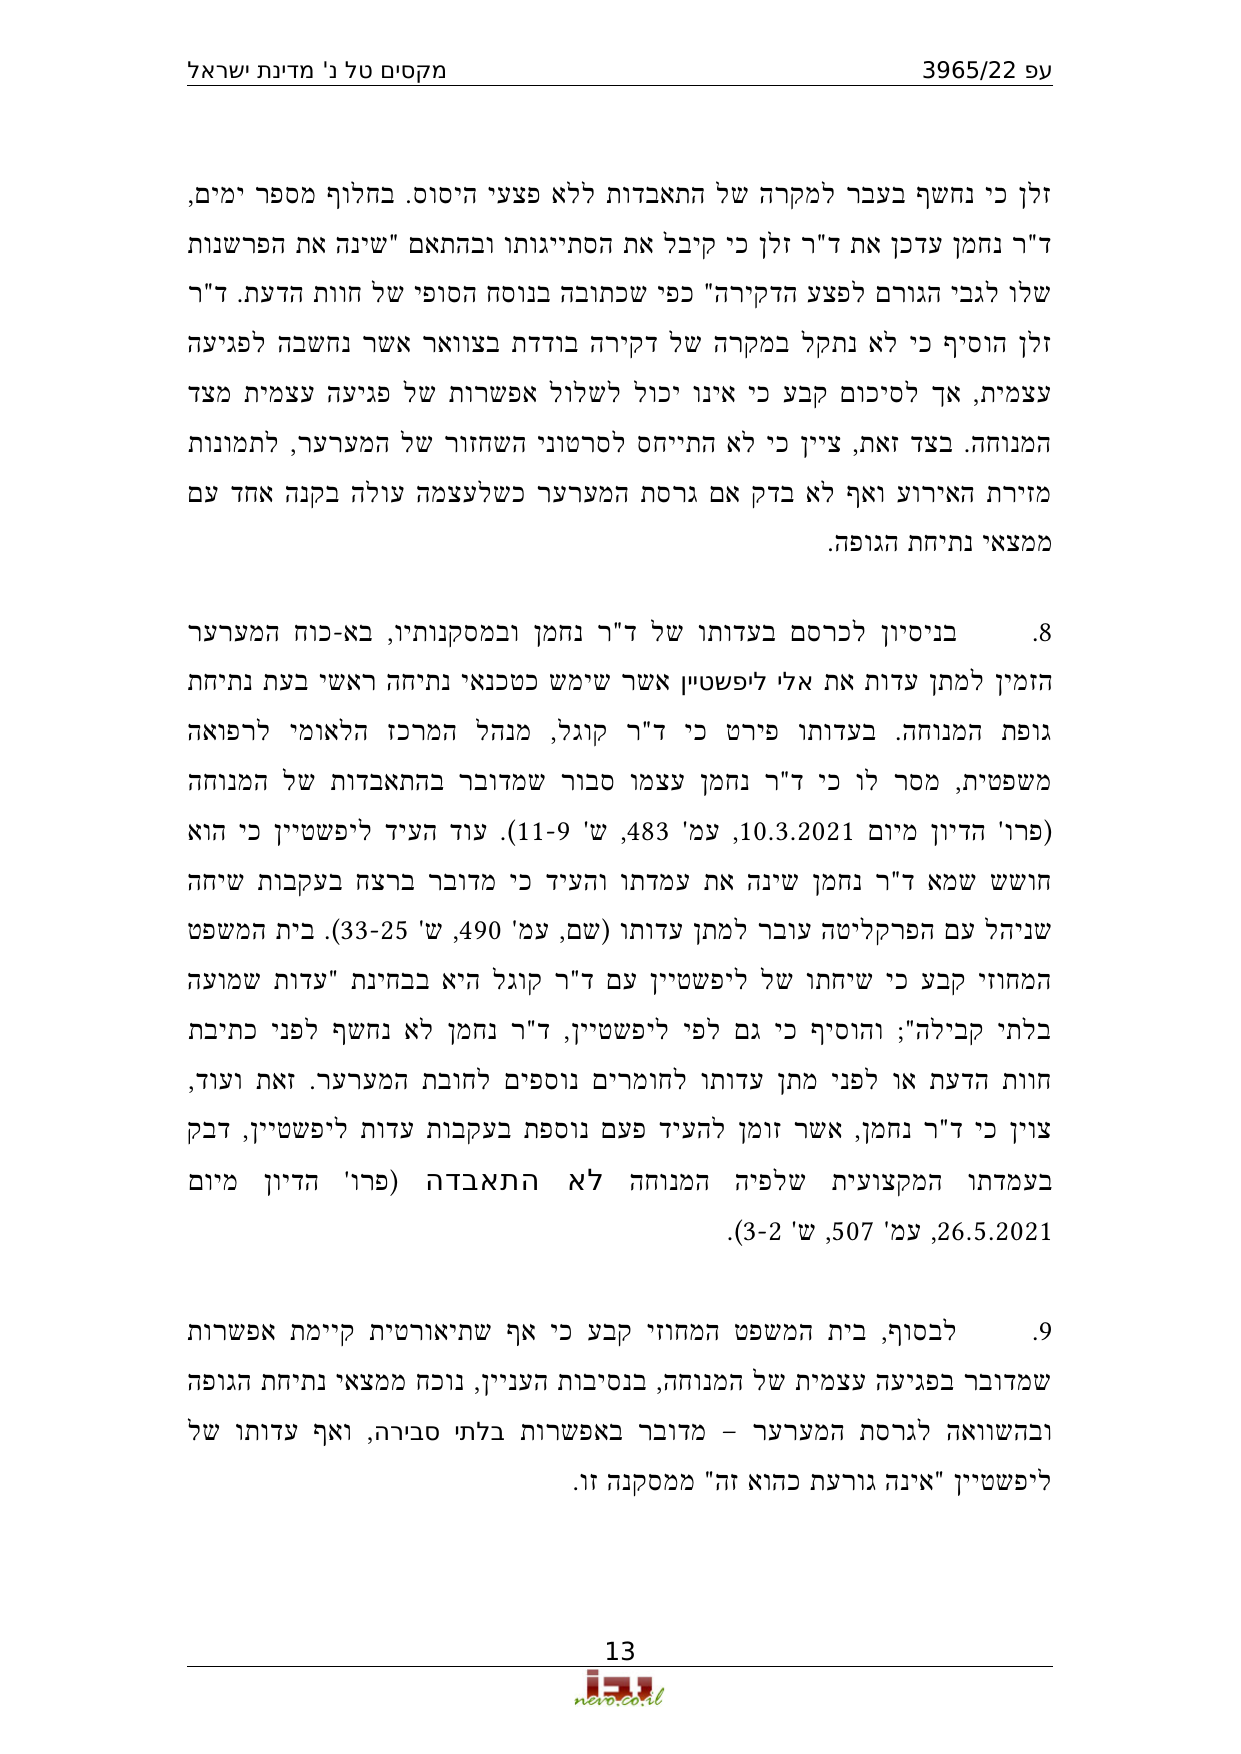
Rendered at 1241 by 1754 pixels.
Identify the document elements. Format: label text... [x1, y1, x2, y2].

list בניסיון לכרסם בעדותו של ד"ר נחמן ובמסקנותיו, בא-כוח המערער הזמין למתן עדות את אלי ליפשטיין אשר שימש כטכנאי נתיחה ראשי בעת נתיחת גופת המנוחה. בעדותו פירט כי ד"ר קוגל, מנהל המרכז הלאומי לרפואה משפטית, מסר לו כי ד"ר נחמן עצמו סבור שמדובר בהתאבדות של המנוחה (פרו' הדיון מיום 10.3.2021, עמ' 483, ש' 11-9). עוד העיד ליפשטיין כי הוא חושש שמא ד"ר נחמן שינה את עמדתו והעיד כי מדובר ברצח בעקבות שיחה שניהל עם הפרקליטה עובר למתן עדותו (שם, עמ' 490, ש' 33-25). בית המשפט המחוזי קבע כי שיחתו של ליפשטיין עם ד"ר קוגל היא בבחינת "עדות שמועה בלתי קבילה"; והוסיף כי גם לפי ליפשטיין, ד"ר נחמן לא נחשף לפני כתיבת חוות הדעת או לפני מתן עדותו לחומרים נוספים לחובת המערער. זאת ועוד, צוין כי ד"ר נחמן, אשר זומן להעיד פעם נוספת בעקבות עדות ליפשטיין, דבק בעמדתו המקצועית שלפיה המנוחה לא התאבדה (פרו' הדיון מיום 26.5.2021, עמ' 507, ש' 3-2). [187, 615, 1053, 1247]
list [187, 177, 1053, 559]
picture [574, 1669, 666, 1707]
list לבסוף, בית המשפט המחוזי קבע כי אף שתיאורטית קיימת אפשרות שמדובר בפגיעה עצמית של המנוחה, בנסיבות העניין, נוכח ממצאי נתיחת הגופה ובהשוואה לגרסת המערער – מדובר באפשרות בלתי סבירה, ואף עדותו של ליפשטיין "אינה גורעת כהוא זה" ממסקנה זו. [187, 1315, 1053, 1497]
